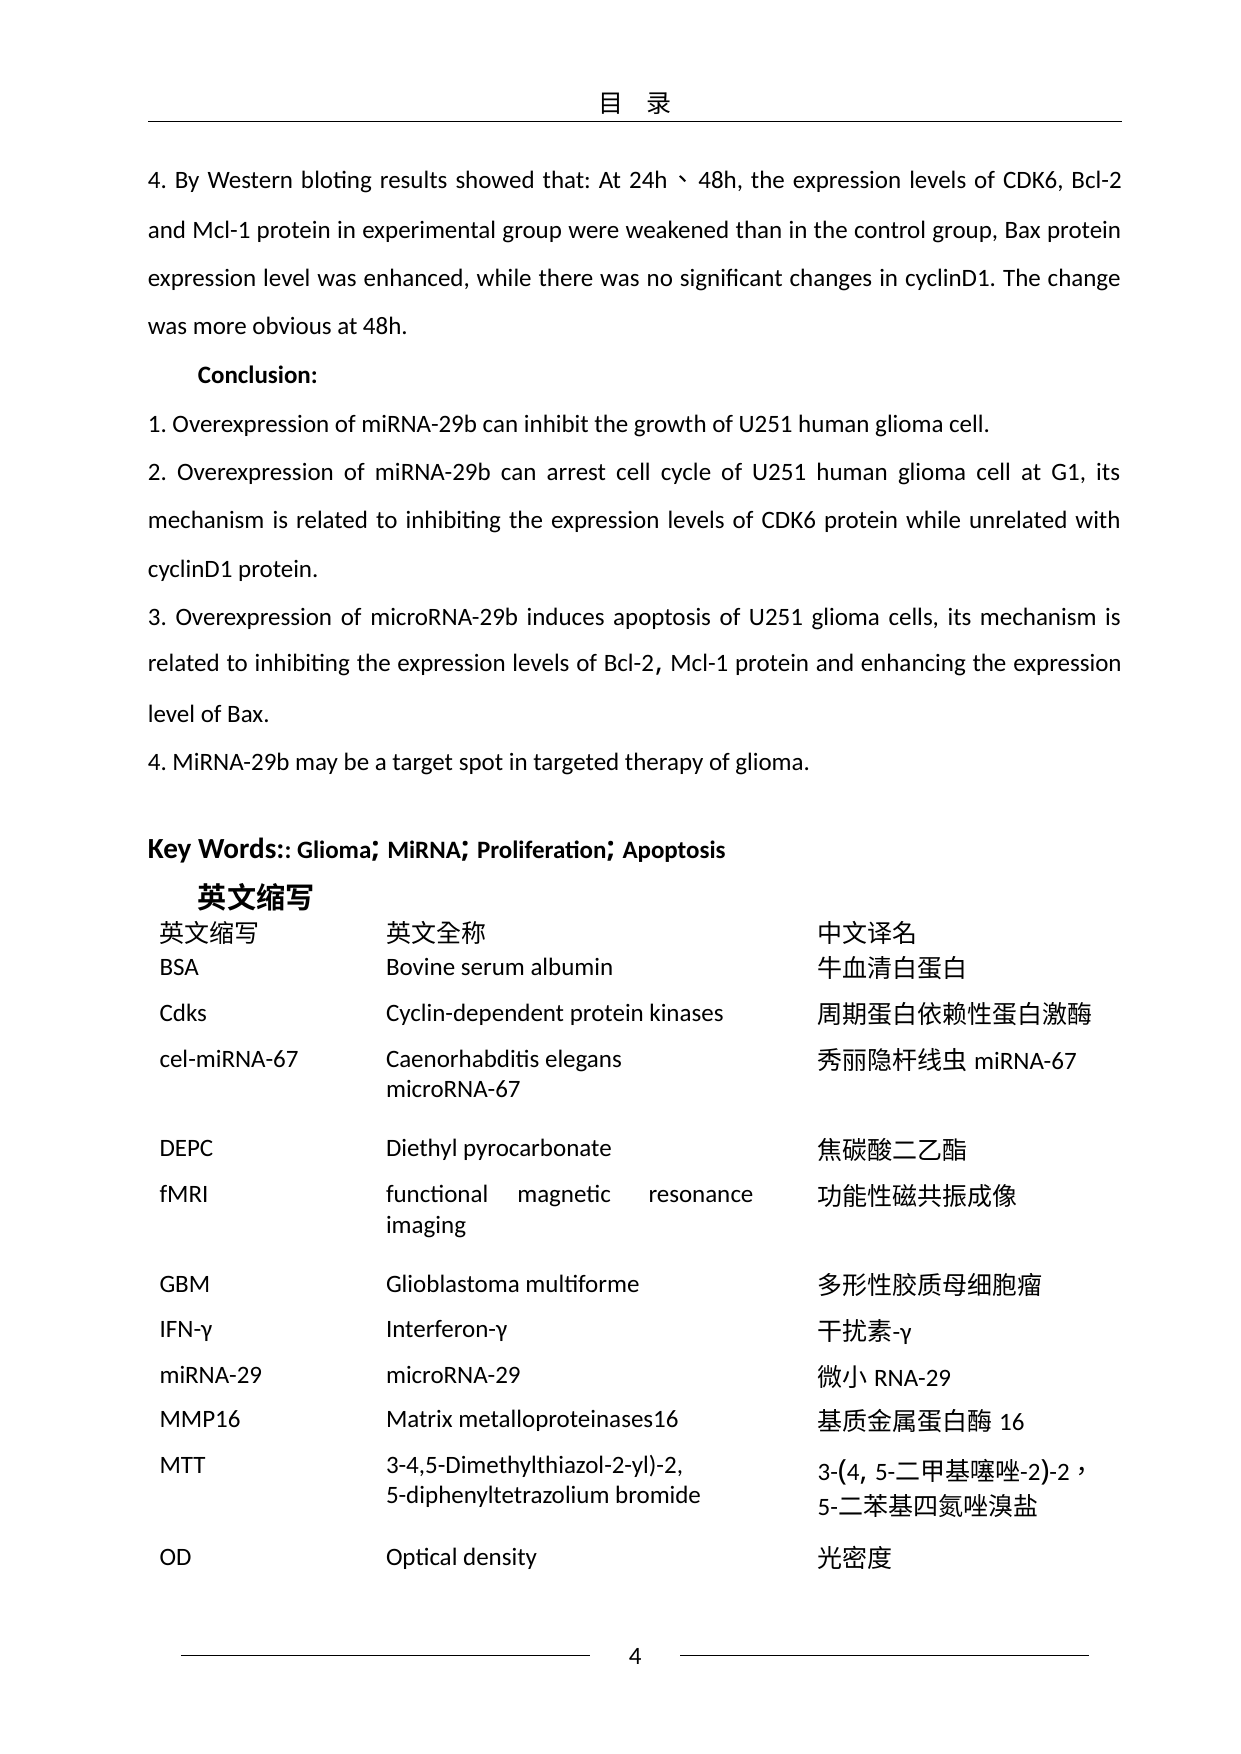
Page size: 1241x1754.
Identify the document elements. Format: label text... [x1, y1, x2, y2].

table_cell miRNA-29 [159, 1360, 386, 1403]
table_cell Matrix metalloproteinases16 [386, 1403, 817, 1449]
table_cell 周期蛋白依赖性蛋白激酶 [818, 997, 1217, 1043]
text Key Words:: Glioma; MiRNA; Proliferation; Apoptosis [148, 826, 1122, 867]
table_cell MTT [159, 1449, 386, 1541]
table_cell MMP16 [159, 1403, 386, 1449]
table_header 英文缩写 [159, 916, 386, 951]
table_cell functional magnetic resonance imaging [386, 1178, 817, 1268]
table_cell Interferon-γ [386, 1314, 817, 1359]
table_cell 焦碳酸二乙酯 [818, 1133, 1217, 1178]
list 1. Overexpression of miRNA-29b can inhibit the growth of U251 human glioma cell. [148, 390, 1122, 438]
table_header 英文全称 [386, 916, 817, 951]
table_cell Cyclin-dependent protein kinases [386, 997, 817, 1043]
list 3. Overexpression of microRNA-29b induces apoptosis of U251 glioma cells, its mechanism is related to inhibiting the expression levels of Bcl-2, Mcl-1 protein and enhancing the expression level of Bax. [148, 583, 1122, 728]
table_cell BSA [159, 951, 386, 997]
table_cell cel-miRNA-67 [159, 1043, 386, 1132]
table_cell Diethyl pyrocarbonate [386, 1133, 817, 1178]
table_cell Optical density [386, 1541, 817, 1587]
table_cell 基质金属蛋白酶 16 [818, 1403, 1217, 1449]
table_cell DEPC [159, 1133, 386, 1178]
list 2. Overexpression of miRNA-29b can arrest cell cycle of U251 human glioma cell at G1, its mechanism is related to inhibiting the expression levels of CDK6 protein while unrelated with cyclinD1 protein. [148, 438, 1122, 583]
table_cell 微小 RNA-29 [818, 1360, 1217, 1403]
table_cell 干扰素-γ [818, 1314, 1217, 1359]
table_cell 3-(4, 5-二甲基噻唑-2)-2， 5-二苯基四氮唑溴盐 [818, 1449, 1217, 1541]
table_cell Glioblastoma multiforme [386, 1268, 817, 1314]
table_cell fMRI [159, 1178, 386, 1268]
table_cell microRNA-29 [386, 1360, 817, 1403]
table_cell Bovine serum albumin [386, 951, 817, 997]
table_cell OD [159, 1541, 386, 1587]
text Conclusion: [148, 341, 1122, 390]
table_cell 牛血清白蛋白 [818, 951, 1217, 997]
table_cell 光密度 [818, 1541, 1217, 1587]
table_cell IFN-γ [159, 1314, 386, 1359]
table_cell GBM [159, 1268, 386, 1314]
table_cell 多形性胶质母细胞瘤 [818, 1268, 1217, 1314]
list 4. MiRNA-29b may be a target spot in targeted therapy of glioma. [148, 728, 1122, 777]
table_cell 功能性磁共振成像 [818, 1178, 1217, 1268]
text 英文缩写 [148, 867, 1122, 916]
list 4. By Western bloting results showed that: At 24h、48h, the expression levels of CDK6, Bcl-2 and Mcl-1 protein in experimental group were weakened than in the control group, Bax protein expression level was enhanced, while there was no significant changes in cyclinD1. The change was more obvious at 48h. [148, 148, 1122, 341]
table_header 中文译名 [818, 916, 1217, 951]
table_cell 秀丽隐杆线虫 miRNA-67 [818, 1043, 1217, 1132]
table_cell 3-4,5-Dimethylthiazol-2-yl)-2, 5-diphenyltetrazolium bromide [386, 1449, 817, 1541]
table_cell Caenorhabditis elegans microRNA-67 [386, 1043, 817, 1132]
table_cell Cdks [159, 997, 386, 1043]
